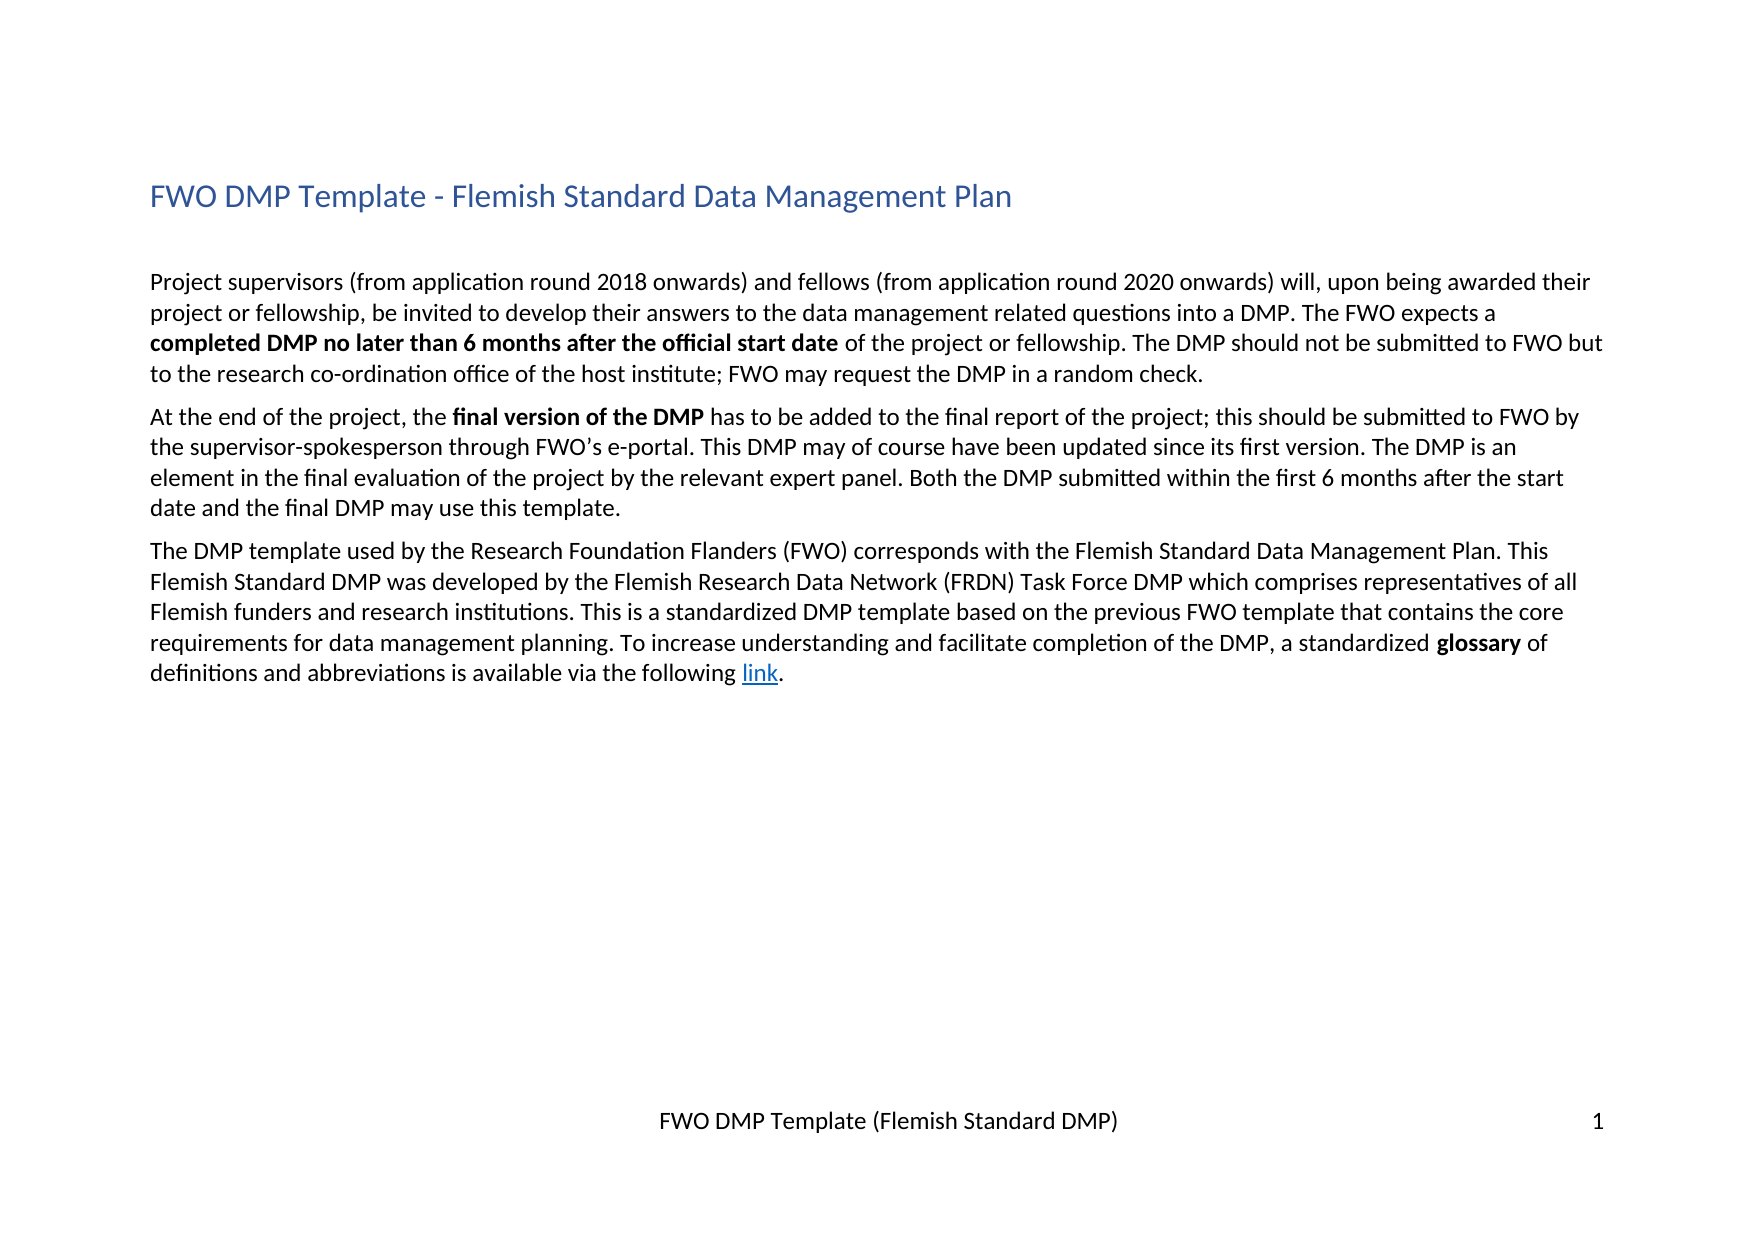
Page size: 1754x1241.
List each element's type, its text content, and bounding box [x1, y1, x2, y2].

subtitle FWO DMP Template - Flemish Standard Data Management Plan [150, 175, 1604, 216]
text The DMP template used by the Research Foundation Flanders (FWO) corresponds with the Flemish Standard Data Management Plan. This Flemish Standard DMP was developed by the Flemish Research Data Network (FRDN) Task Force DMP which comprises representatives of all Flemish funders and research institutions. This is a standardized DMP template based on the previous FWO template that contains the core requirements for data management planning. To increase understanding and facilitate completion of the DMP, a standardized glossary of definitions and abbreviations is available via the following link. [150, 535, 1604, 688]
text Project supervisors (from application round 2018 onwards) and fellows (from application round 2020 onwards) will, upon being awarded their project or fellowship, be invited to develop their answers to the data management related questions into a DMP. The FWO expects a completed DMP no later than 6 months after the official start date of the project or fellowship. The DMP should not be submitted to FWO but to the research co-ordination office of the host institute; FWO may request the DMP in a random check. [150, 266, 1604, 388]
text At the end of the project, the final version of the DMP has to be added to the final report of the project; this should be submitted to FWO by the supervisor-spokesperson through FWO’s e-portal. This DMP may of course have been updated since its first version. The DMP is an element in the final evaluation of the project by the relevant expert panel. Both the DMP submitted within the first 6 months after the start date and the final DMP may use this template. [150, 401, 1604, 523]
